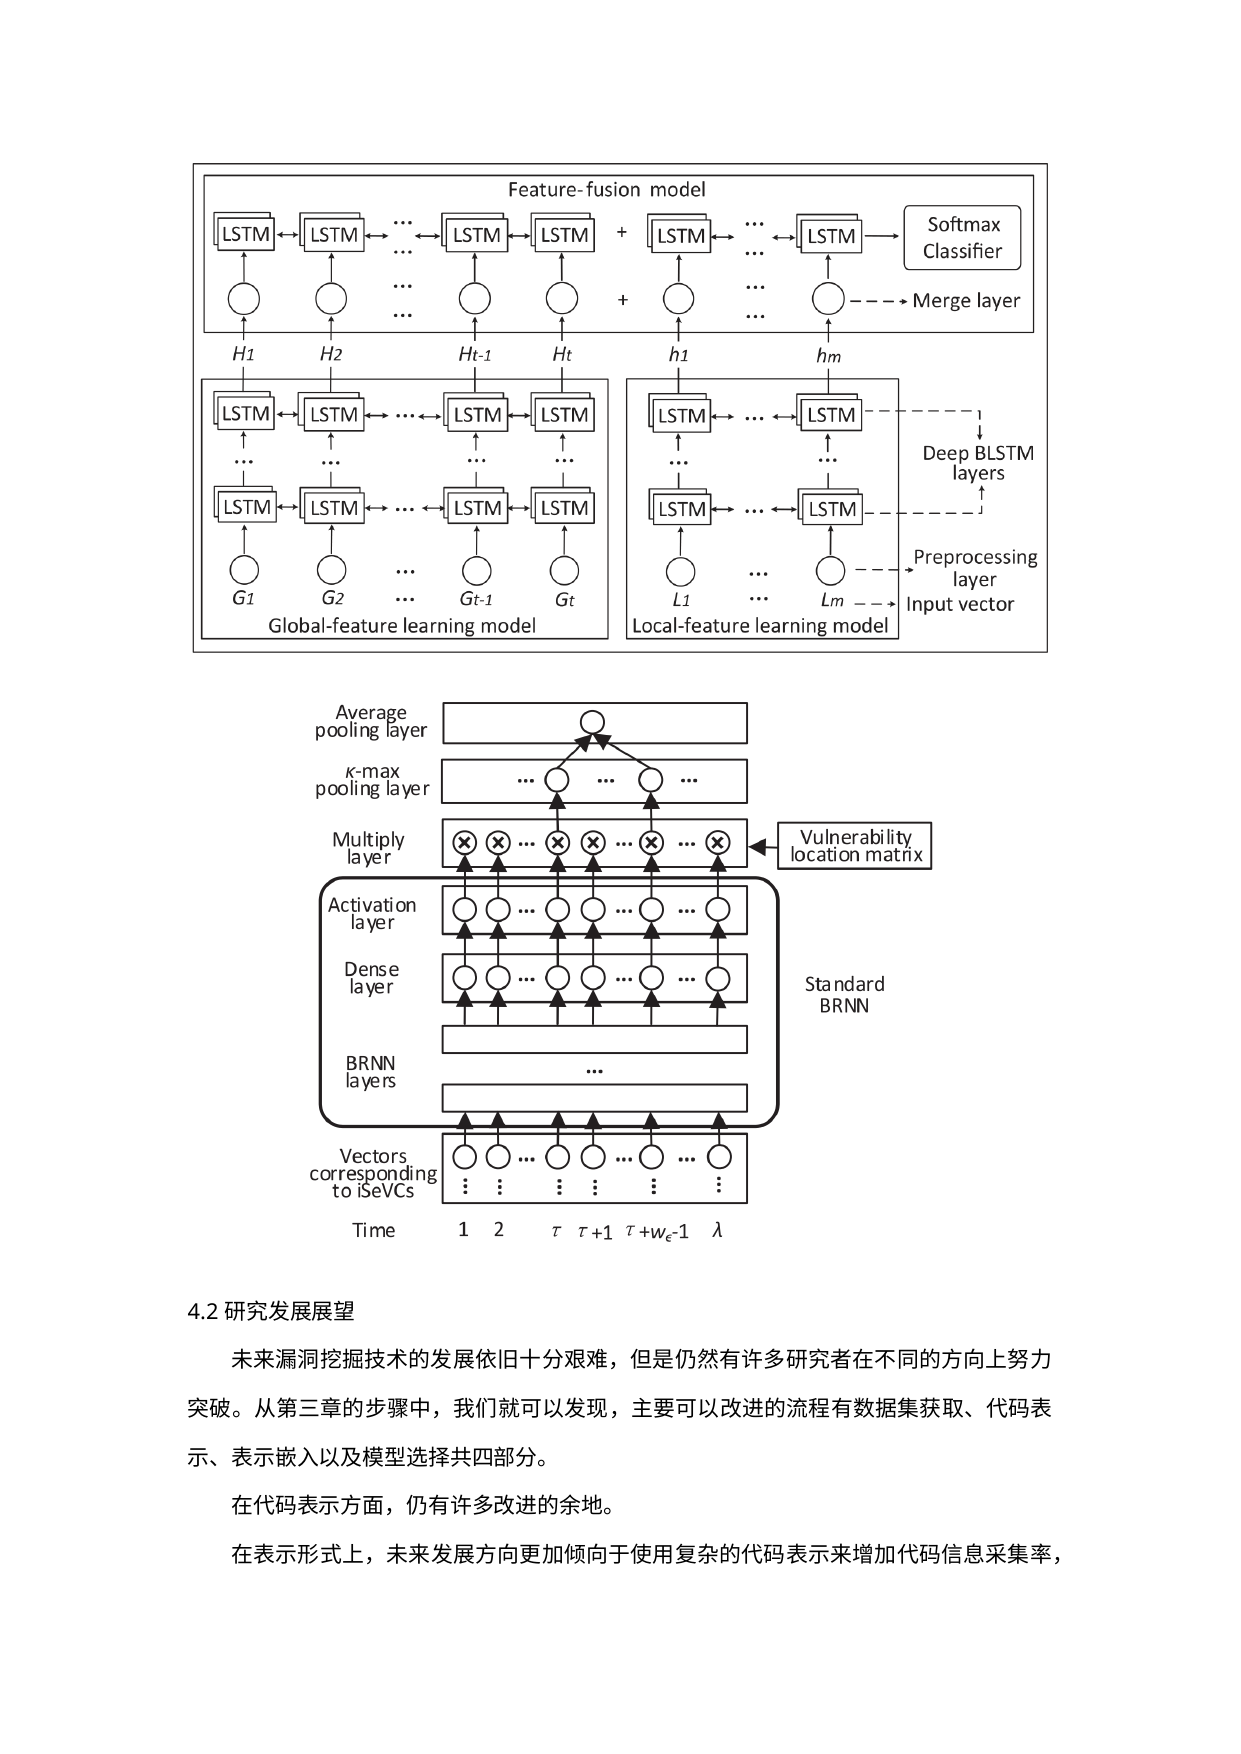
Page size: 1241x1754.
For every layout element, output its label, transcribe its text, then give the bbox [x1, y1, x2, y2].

text 在代码表示方面，仍有许多改进的余地。 [187, 1488, 1053, 1520]
text 4.2 研究发展展望 [187, 1294, 1053, 1326]
picture [300, 695, 940, 1254]
picture [191, 162, 1049, 653]
text 未来漏洞挖掘技术的发展依旧十分艰难，但是仍然有许多研究者在不同的方向上努力突破。从第三章的步骤中，我们就可以发现，主要可以改进的流程有数据集获取、代码表示、表示嵌入以及模型选择共四部分。 [187, 1342, 1053, 1472]
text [187, 1536, 1053, 1569]
